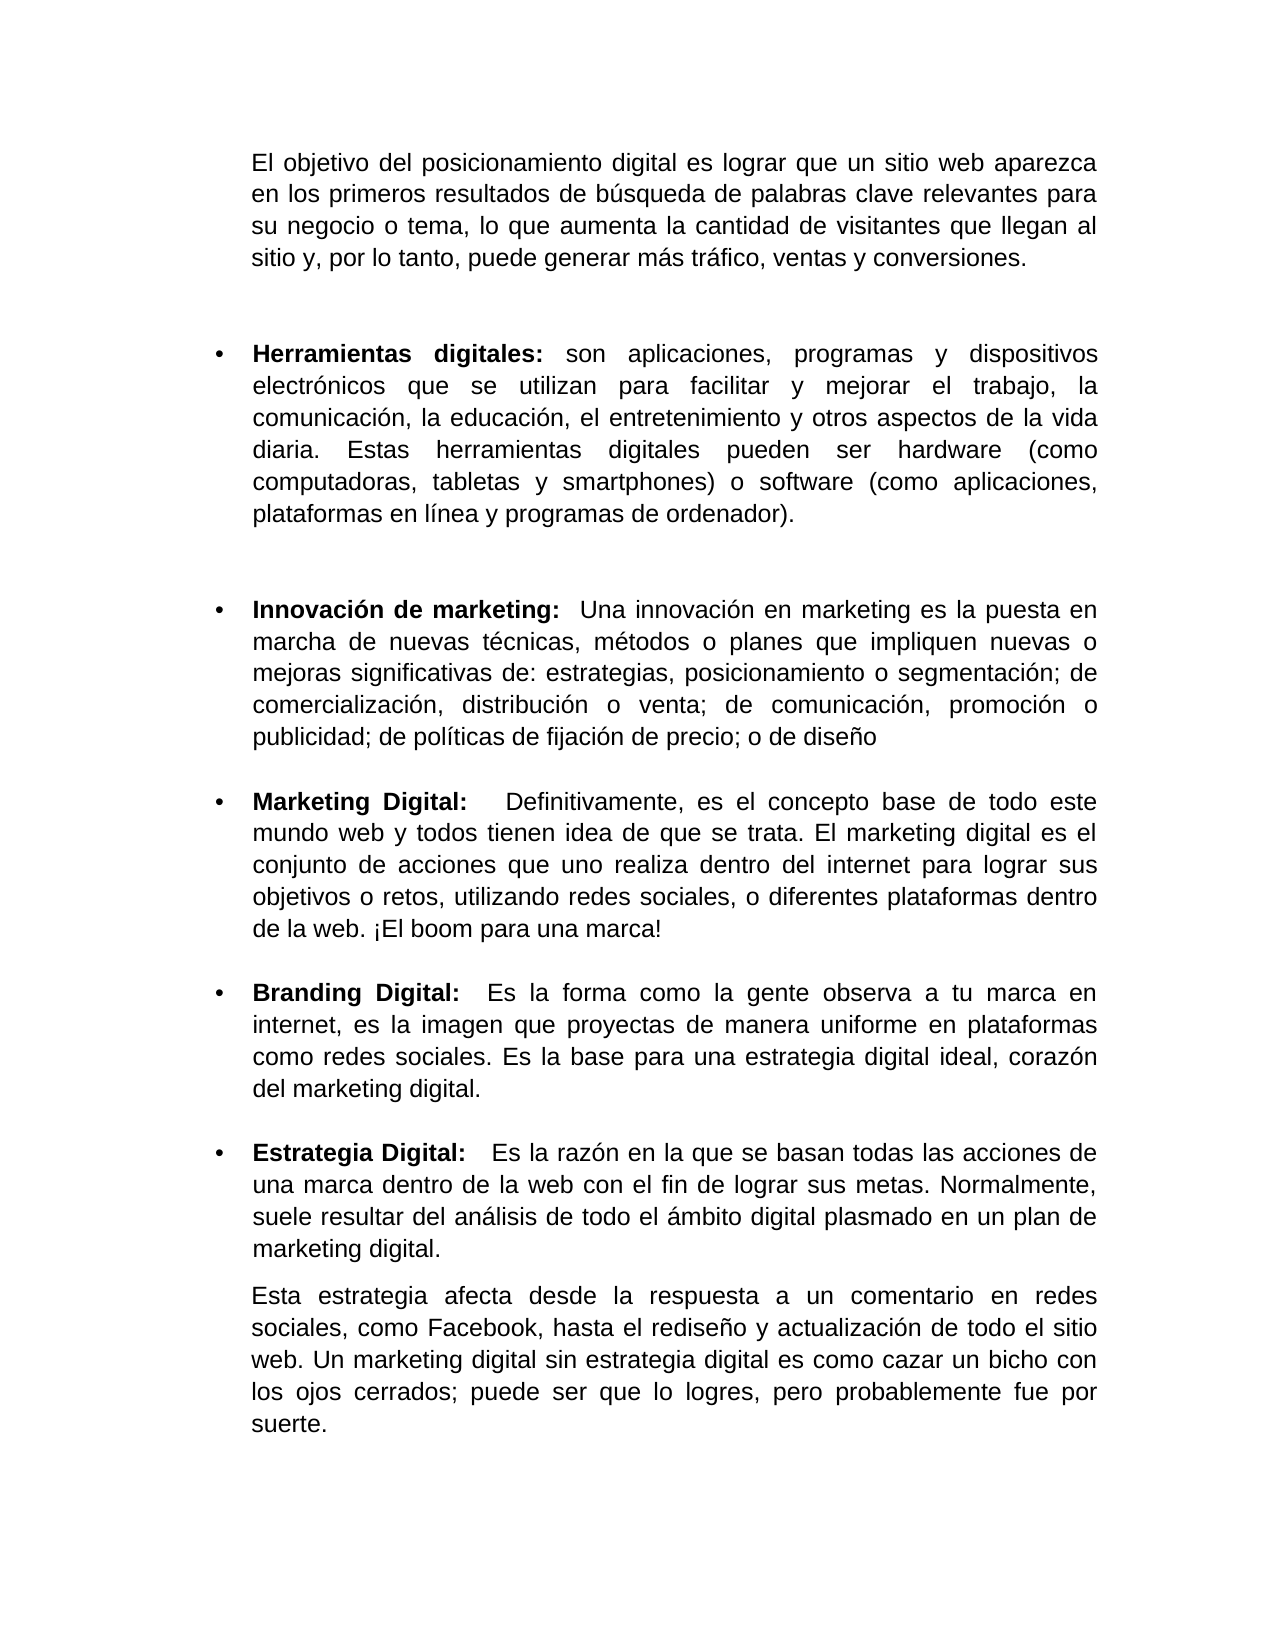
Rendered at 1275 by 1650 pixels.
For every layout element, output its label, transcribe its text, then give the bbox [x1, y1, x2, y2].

list Innovación de marketing: Una innovación en marketing es la puesta en marcha de nuevas técnicas, métodos o planes que impliquen nuevas o mejoras significativas de: estrategias, posicionamiento o segmentación; de comercialización, distribución o venta; de comunicación, promoción o publicidad; de políticas de fijación de precio; o de diseño [215, 595, 1099, 751]
list Marketing Digital: Definitivamente, es el concepto base de todo este mundo web y todos tienen idea de que se trata. El marketing digital es el conjunto de acciones que uno realiza dentro del internet para lograr sus objetivos o retos, utilizando redes sociales, o diferentes plataformas dentro de la web. ¡El boom para una marca! [215, 786, 1099, 943]
list Estrategia Digital: Es la razón en la que se basan todas las acciones de una marca dentro de la web con el fin de lograr sus metas. Normalmente, suele resultar del análisis de todo el ámbito digital plasmado en un plan de marketing digital. [215, 1138, 1099, 1262]
list Branding Digital: Es la forma como la gente observa a tu marca en internet, es la imagen que proyectas de manera uniforme en plataformas como redes sociales. Es la base para una estrategia digital ideal, corazón del marketing digital. [215, 978, 1099, 1103]
text Esta estrategia afecta desde la respuesta a un comentario en redes sociales, como Facebook, hasta el rediseño y actualización de todo el sitio web. Un marketing digital sin estrategia digital es como cazar un bicho con los ojos cerrados; puede ser que lo logres, pero probablemente fue por suerte. [251, 1281, 1099, 1437]
list Herramientas digitales: son aplicaciones, programas y dispositivos electrónicos que se utilizan para facilitar y mejorar el trabajo, la comunicación, la educación, el entretenimiento y otros aspectos de la vida diaria. Estas herramientas digitales pueden ser hardware (como computadoras, tabletas y smartphones) o software (como aplicaciones, plataformas en línea y programas de ordenador). [215, 339, 1099, 527]
text El objetivo del posicionamiento digital es lograr que un sitio web aparezca en los primeros resultados de búsqueda de palabras clave relevantes para su negocio o tema, lo que aumenta la cantidad de visitantes que llegan al sitio y, por lo tanto, puede generar más tráfico, ventas y conversiones. [251, 148, 1099, 272]
